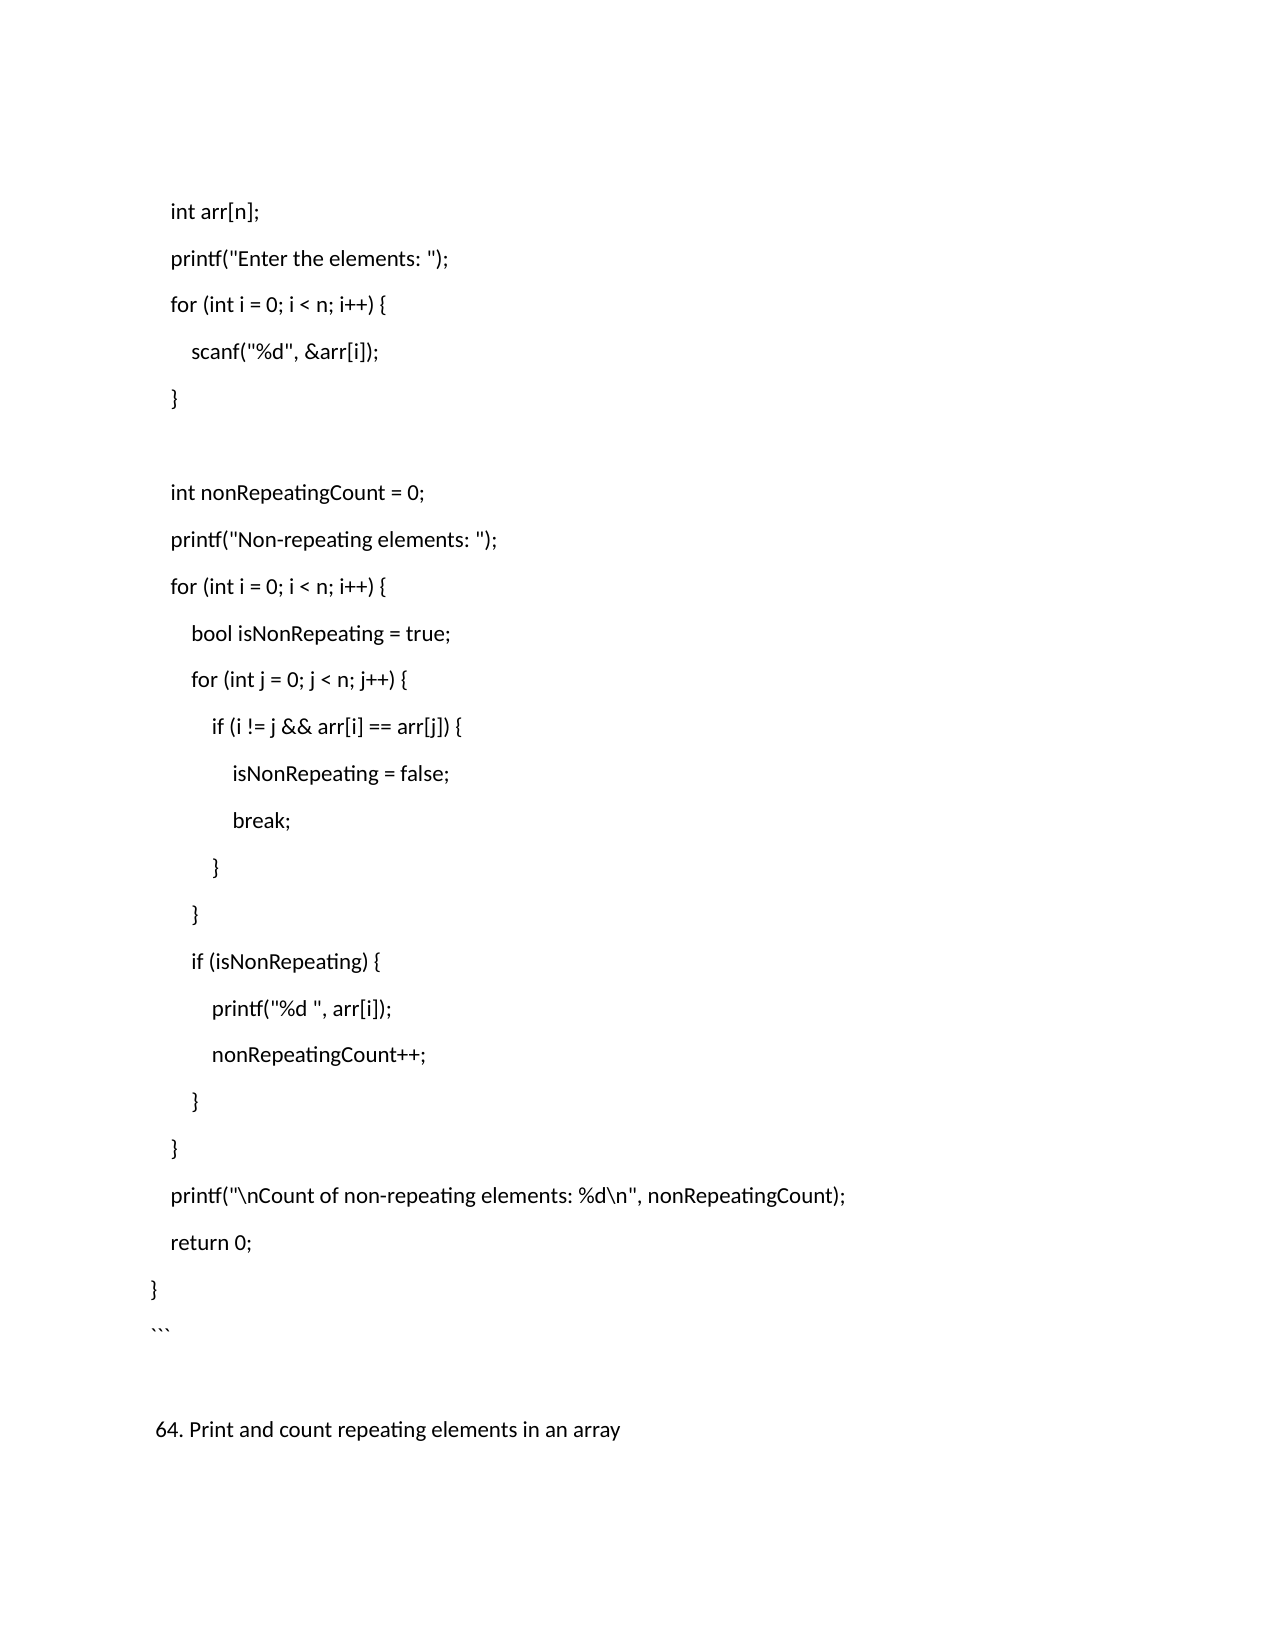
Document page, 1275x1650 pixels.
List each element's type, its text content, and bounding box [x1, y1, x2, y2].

text } [150, 384, 1125, 412]
text nonRepeatingCount++; [150, 1041, 1125, 1069]
text break; [150, 806, 1125, 834]
text } [150, 1087, 1125, 1116]
text scanf("%d", &arr[i]); [150, 337, 1125, 366]
text printf("Non-repeating elements: "); [150, 525, 1125, 553]
text if (isNonRepeating) { [150, 947, 1125, 975]
text } [150, 900, 1125, 928]
text } [150, 853, 1125, 881]
text 64. Print and count repeating elements in an array [150, 1416, 1125, 1444]
text return 0; [150, 1228, 1125, 1256]
text for (int i = 0; i < n; i++) { [150, 572, 1125, 600]
text int arr[n]; [150, 197, 1125, 225]
text if (i != j && arr[i] == arr[j]) { [150, 712, 1125, 741]
text for (int j = 0; j < n; j++) { [150, 666, 1125, 694]
text } [150, 1275, 1125, 1303]
text isNonRepeating = false; [150, 759, 1125, 787]
text for (int i = 0; i < n; i++) { [150, 291, 1125, 319]
text printf("Enter the elements: "); [150, 244, 1125, 272]
text int nonRepeatingCount = 0; [150, 478, 1125, 506]
text printf("\nCount of non-repeating elements: %d\n", nonRepeatingCount); [150, 1181, 1125, 1209]
text bool isNonRepeating = true; [150, 619, 1125, 647]
text printf("%d ", arr[i]); [150, 994, 1125, 1022]
text ``` [150, 1322, 1125, 1350]
text } [150, 1134, 1125, 1162]
